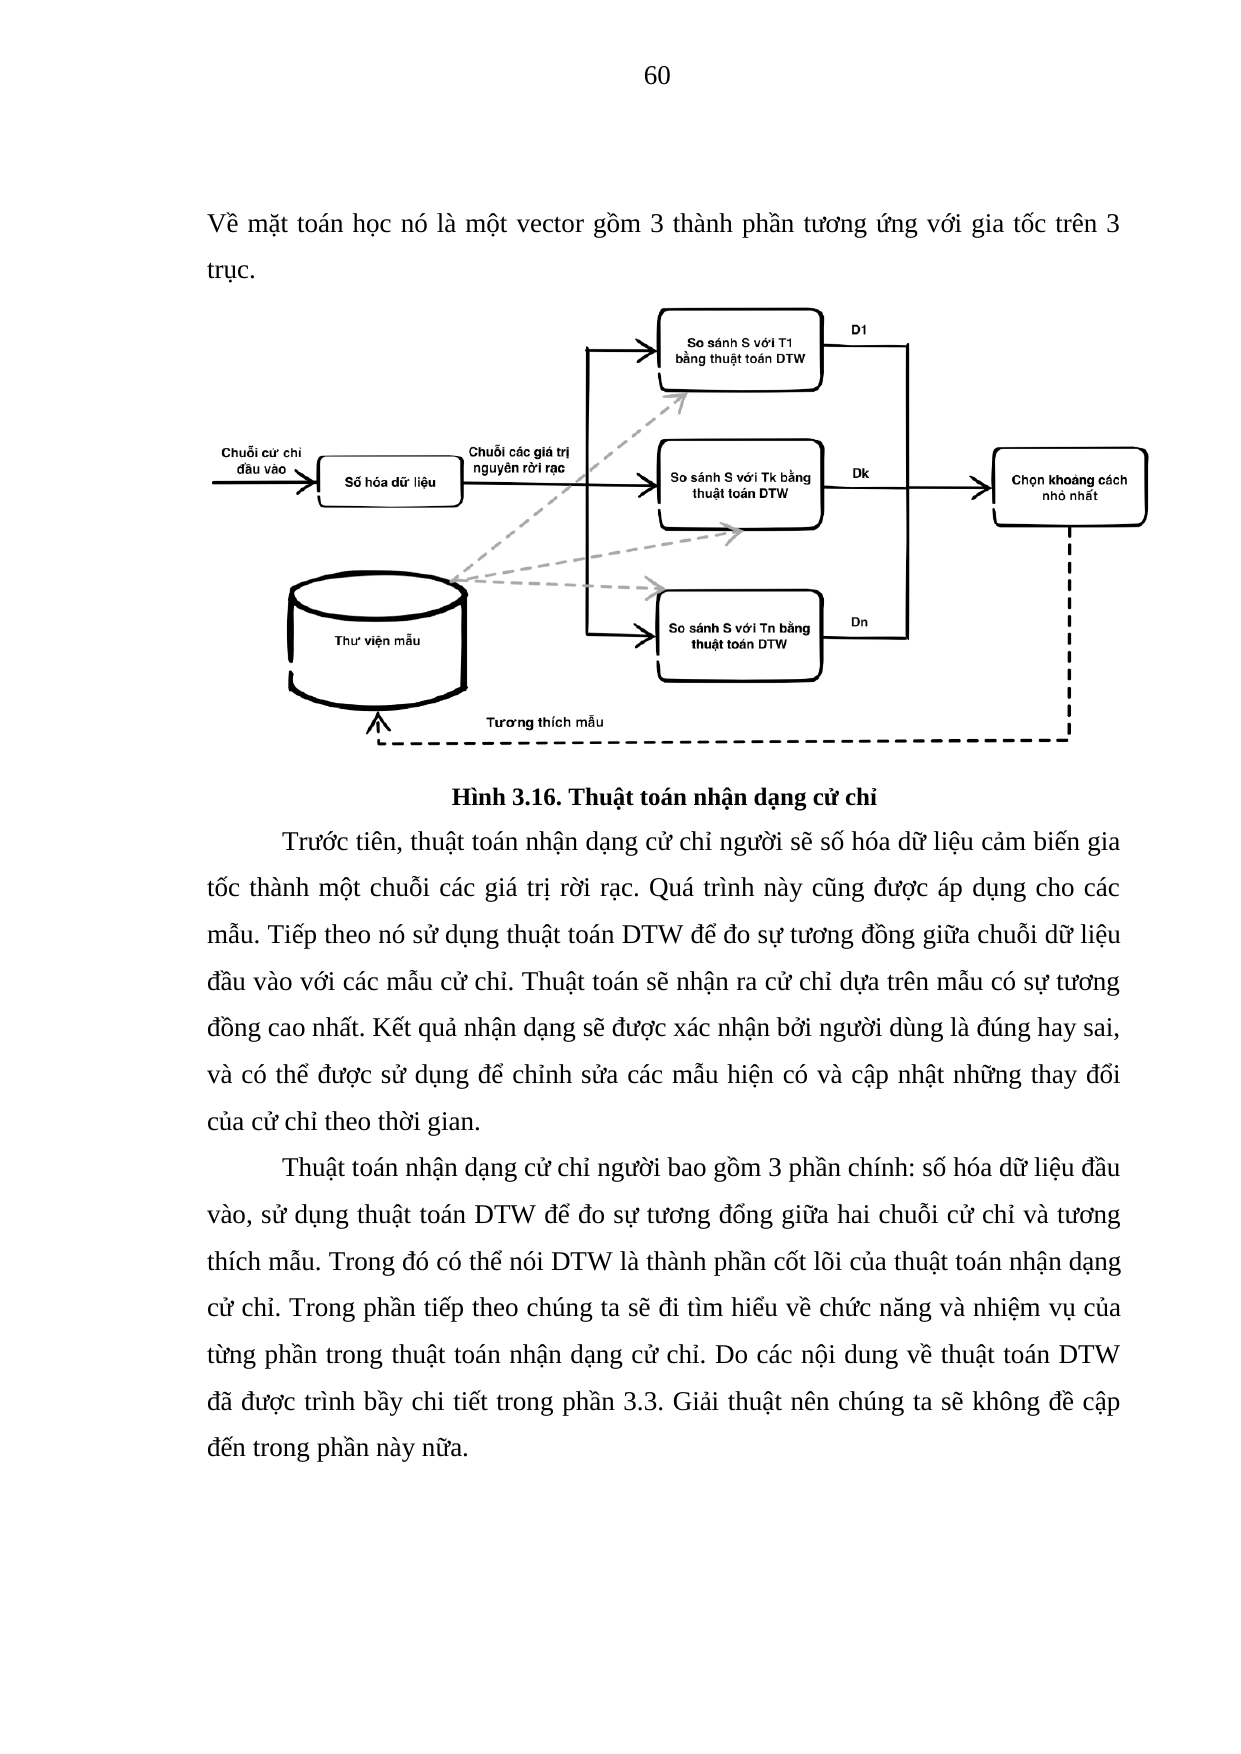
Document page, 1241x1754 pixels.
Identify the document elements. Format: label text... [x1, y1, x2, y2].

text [207, 207, 1122, 284]
text Trước tiên, thuật toán nhận dạng cử chỉ người sẽ số hóa dữ liệu cảm biến gia tốc thành một chuỗi các giá trị rời rạc. Quá trình này cũng được áp dụng cho các mẫu. Tiếp theo nó sử dụng thuật toán DTW để đo sự tương đồng giữa chuỗi dữ liệu đầu vào với các mẫu cử chỉ. Thuật toán sẽ nhận ra cử chỉ dựa trên mẫu có sự tương đồng cao nhất. Kết quả nhận dạng sẽ được xác nhận bởi người dùng là đúng hay sai, và có thể được sử dụng để chỉnh sửa các mẫu hiện có và cập nhật những thay đổi của cử chỉ theo thời gian. [207, 825, 1122, 1136]
text Hình 3.16. Thuật toán nhận dạng cử chỉ [207, 782, 1122, 810]
text Thuật toán nhận dạng cử chỉ người bao gồm 3 phần chính: số hóa dữ liệu đầu vào, sử dụng thuật toán DTW để đo sự tương đổng giữa hai chuỗi cử chỉ và tương thích mẫu. Trong đó có thể nói DTW là thành phần cốt lõi của thuật toán nhận dạng cử chỉ. Trong phần tiếp theo chúng ta sẽ đi tìm hiểu về chức năng và nhiệm vụ của từng phần trong thuật toán nhận dạng cử chỉ. Do các nội dung về thuật toán DTW đã được trình bầy chi tiết trong phần 3.3. Giải thuật nên chúng ta sẽ không đề cập đến trong phần này nữa. [207, 1151, 1122, 1462]
picture [206, 300, 1162, 766]
